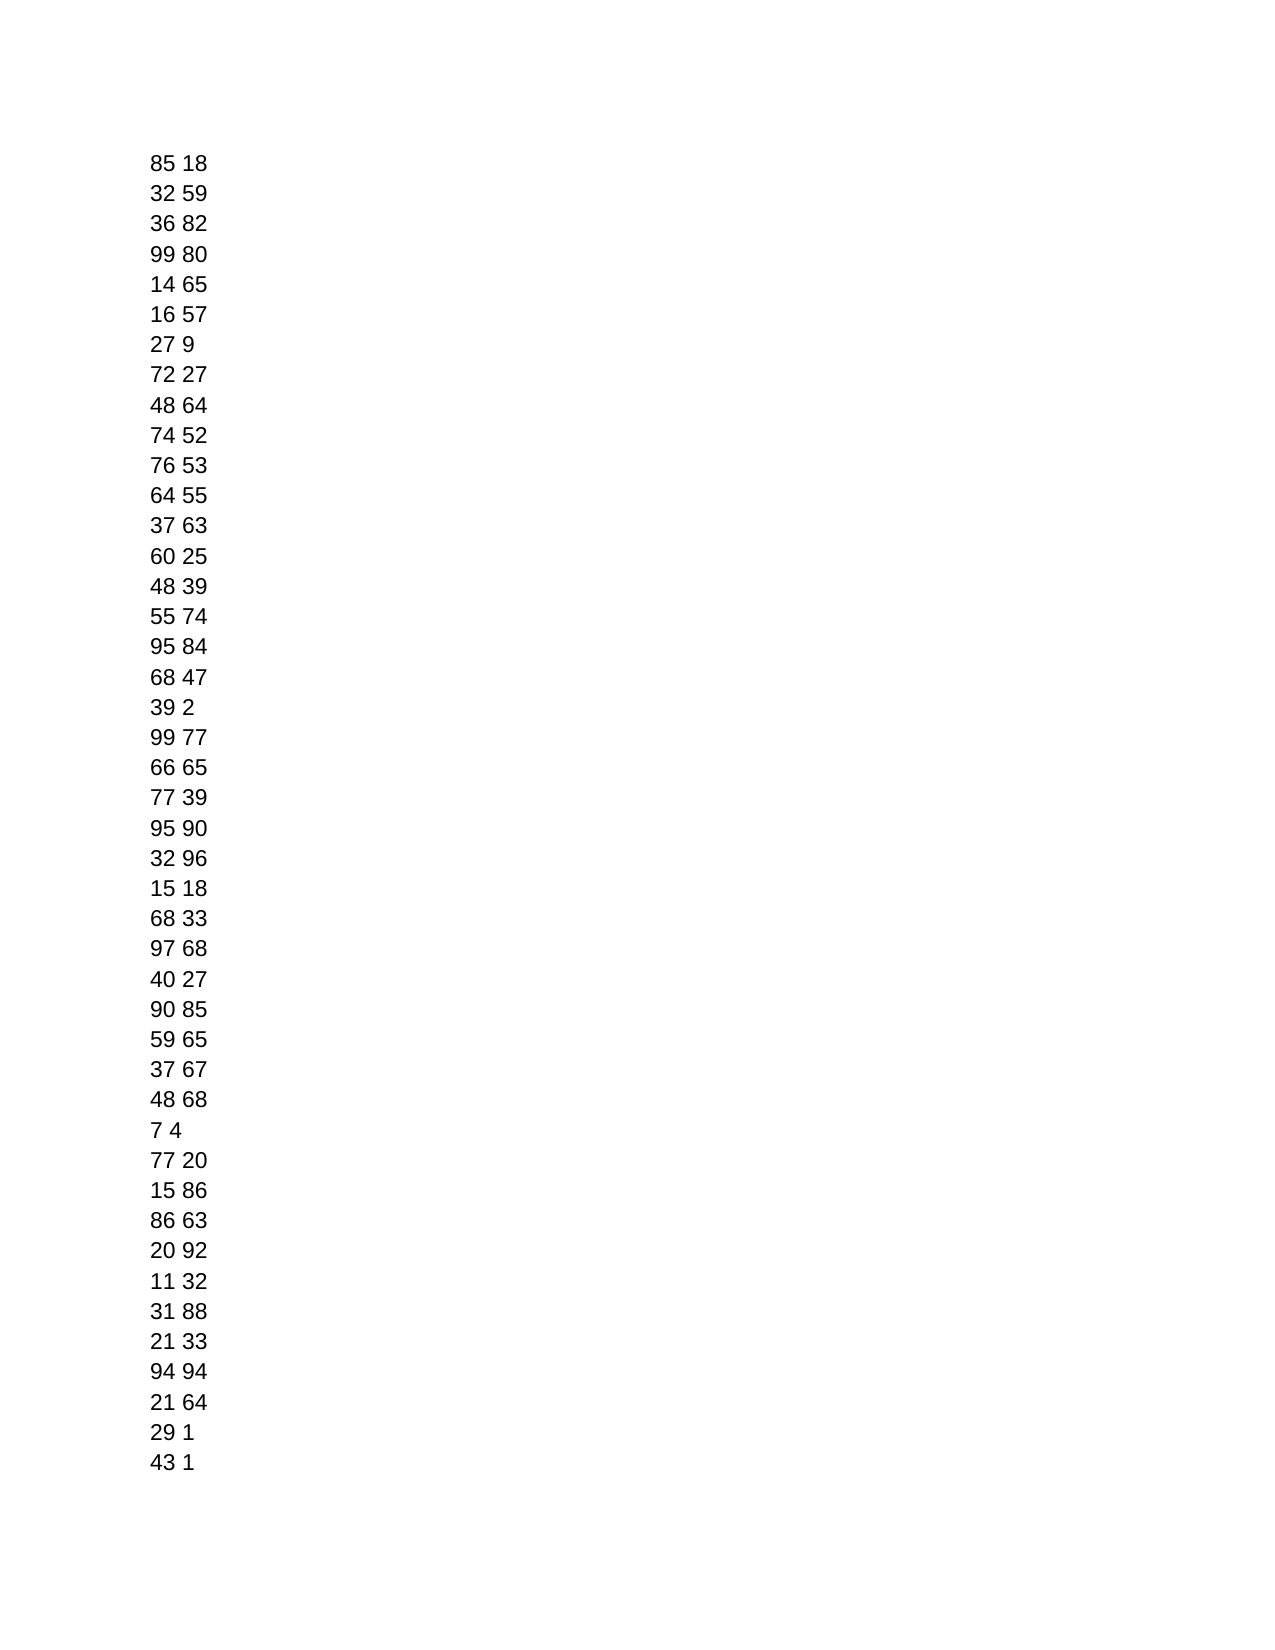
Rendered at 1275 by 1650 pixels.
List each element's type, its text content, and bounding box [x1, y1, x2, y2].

text 32 59 [150, 180, 1125, 207]
text 64 55 [150, 482, 1125, 509]
text 59 65 [150, 1026, 1125, 1052]
text 76 53 [150, 452, 1125, 478]
text 37 67 [150, 1056, 1125, 1083]
text 40 27 [150, 966, 1125, 992]
text 48 64 [150, 392, 1125, 418]
text 37 63 [150, 512, 1125, 539]
text 66 65 [150, 754, 1125, 781]
text 43 1 [150, 1449, 1125, 1475]
text 90 85 [150, 996, 1125, 1022]
text 94 94 [150, 1358, 1125, 1385]
text 60 25 [150, 543, 1125, 569]
text 32 96 [150, 845, 1125, 871]
text 72 27 [150, 361, 1125, 388]
text 86 63 [150, 1207, 1125, 1234]
text 21 64 [150, 1388, 1125, 1415]
text 95 90 [150, 814, 1125, 841]
text 14 65 [150, 271, 1125, 297]
text 31 88 [150, 1298, 1125, 1324]
text 11 32 [150, 1268, 1125, 1294]
text 21 33 [150, 1328, 1125, 1354]
text 36 82 [150, 210, 1125, 237]
text 7 4 [150, 1117, 1125, 1143]
text 68 47 [150, 663, 1125, 690]
text 16 57 [150, 301, 1125, 327]
text 68 33 [150, 905, 1125, 932]
text 85 18 [150, 150, 1125, 176]
text 99 77 [150, 724, 1125, 750]
text 27 9 [150, 331, 1125, 358]
text 97 68 [150, 935, 1125, 962]
text 77 39 [150, 784, 1125, 811]
text 48 68 [150, 1086, 1125, 1113]
text 15 86 [150, 1177, 1125, 1203]
text 55 74 [150, 603, 1125, 629]
text 99 80 [150, 241, 1125, 267]
text 77 20 [150, 1147, 1125, 1173]
text 95 84 [150, 633, 1125, 660]
text 20 92 [150, 1237, 1125, 1264]
text 74 52 [150, 422, 1125, 448]
text 15 18 [150, 875, 1125, 901]
text 29 1 [150, 1419, 1125, 1445]
text 39 2 [150, 694, 1125, 720]
text 48 39 [150, 573, 1125, 599]
